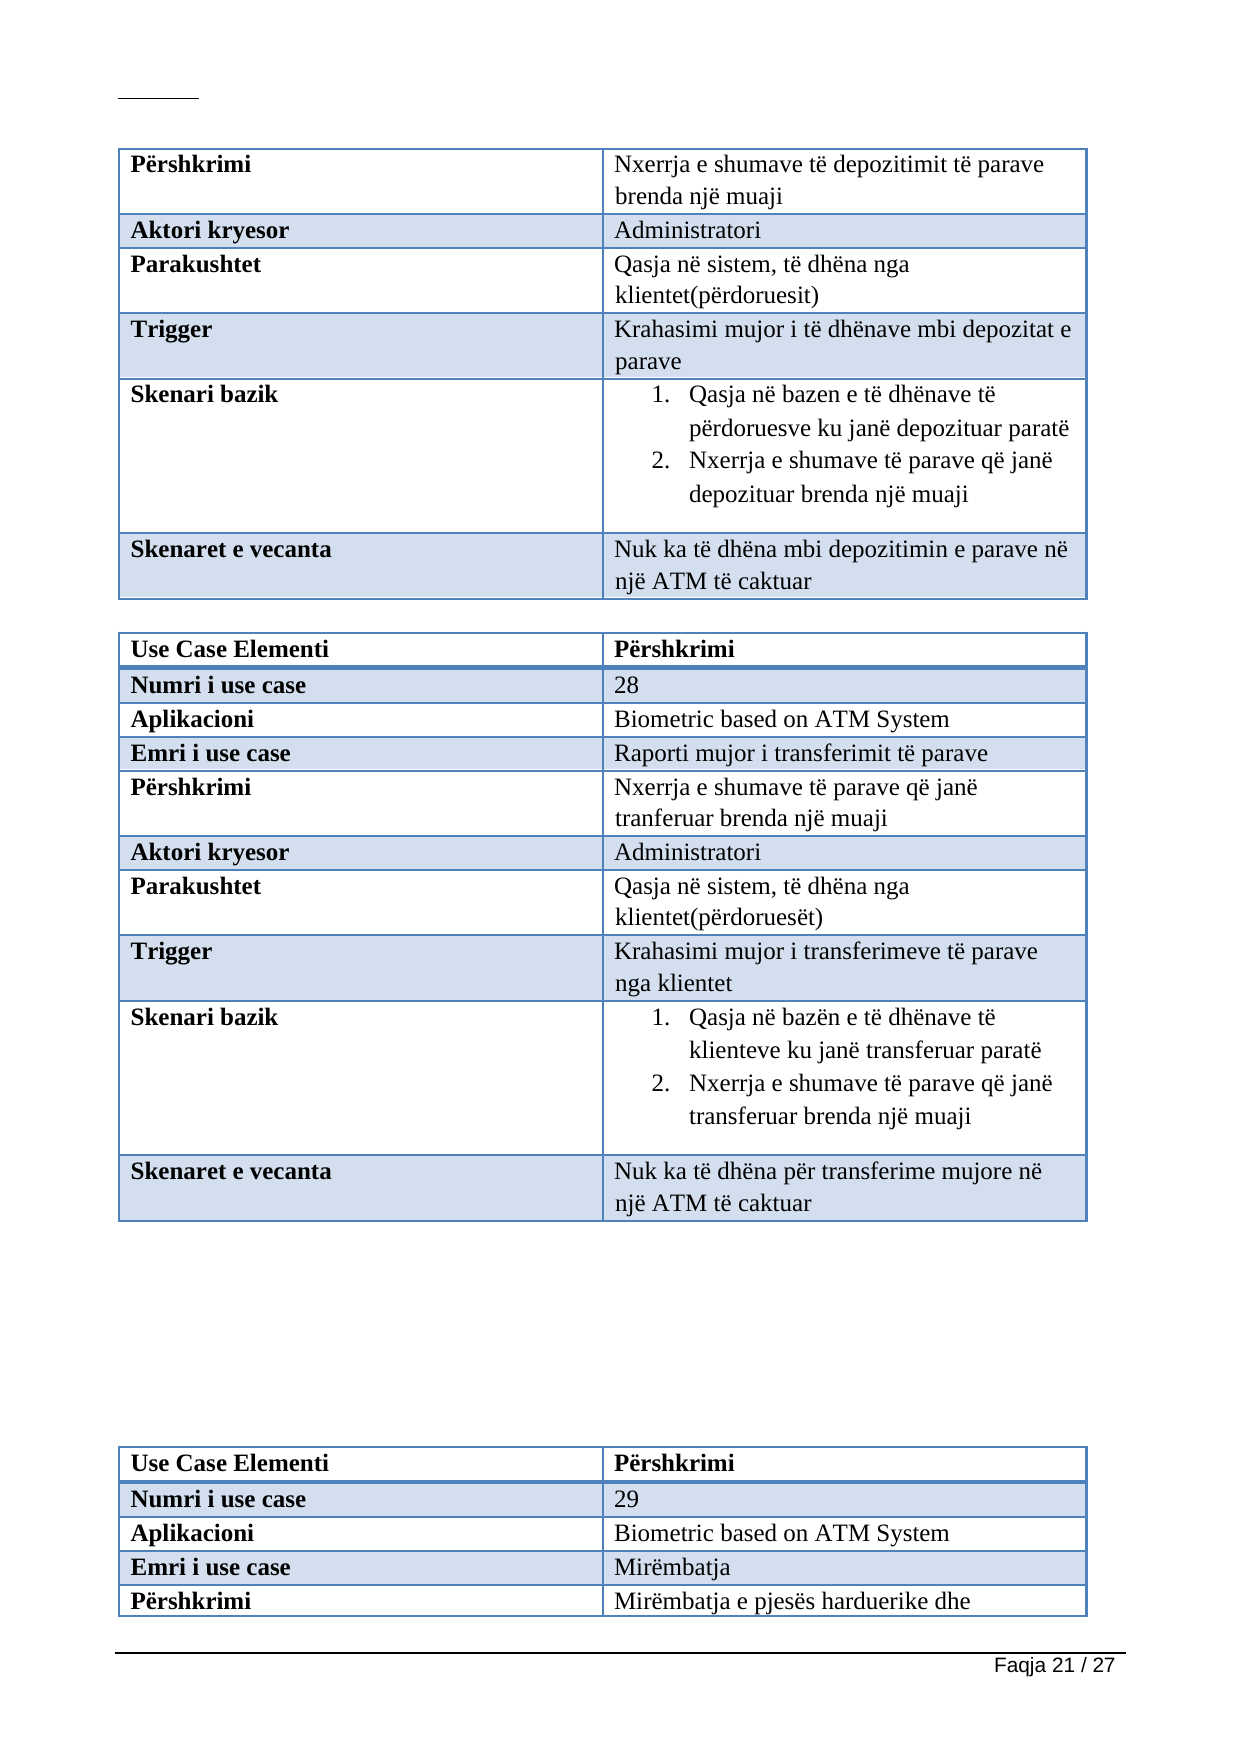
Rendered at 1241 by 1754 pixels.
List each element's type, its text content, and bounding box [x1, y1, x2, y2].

table_cell Krahasimi mujor i të dhënave mbi depozitat e parave [604, 314, 1085, 377]
table_cell Nxerrja e shumave të depozitimit të parave brenda një muaji [604, 150, 1085, 213]
table_cell Administratori [604, 215, 1085, 247]
table_cell Nxerrja e shumave të parave që janë tranferuar brenda një muaji [604, 772, 1085, 835]
table_cell Emri i use case [120, 1552, 602, 1584]
table_cell Krahasimi mujor i transferimeve të parave nga klientet [604, 936, 1085, 1000]
table_cell Numri i use case [120, 1484, 602, 1516]
table_cell Raporti mujor i transferimit të parave [604, 738, 1085, 769]
table_cell 28 [604, 670, 1085, 702]
table_cell Biometric based on ATM System [604, 704, 1085, 736]
table_header Use Case Elementi [120, 634, 602, 665]
table_cell Parakushtet [120, 871, 602, 934]
table_cell Numri i use case [120, 670, 602, 702]
table_cell Trigger [120, 314, 602, 377]
table_cell Qasja në sistem, të dhëna nga klientet(përdoruesit) [604, 249, 1085, 312]
table_cell Skenaret e vecanta [120, 534, 602, 597]
table_cell Trigger [120, 936, 602, 1000]
table_cell Nuk ka të dhëna për transferime mujore në një ATM të caktuar [604, 1156, 1085, 1220]
table_cell Përshkrimi [120, 150, 602, 213]
table_cell Biometric based on ATM System [604, 1518, 1085, 1550]
table_header Use Case Elementi [120, 1448, 602, 1479]
table_cell Mirëmbatja [604, 1552, 1085, 1584]
table_cell Përshkrimi [120, 1586, 602, 1614]
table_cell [604, 1586, 1085, 1614]
table_cell Parakushtet [120, 249, 602, 312]
table_cell Përshkrimi [120, 772, 602, 835]
table_cell Nuk ka të dhëna mbi depozitimin e parave në një ATM të caktuar [604, 534, 1085, 597]
table_cell Aplikacioni [120, 1518, 602, 1550]
table_cell Qasja në bazën e të dhënave të klienteve ku janë transferuar paratë Nxerrja e shumave të parave që janë transferuar brenda një muaji [604, 1002, 1085, 1154]
table_header Përshkrimi [604, 634, 1085, 665]
table_cell Skenari bazik [120, 380, 602, 532]
table_cell Emri i use case [120, 738, 602, 769]
table_cell Aktori kryesor [120, 837, 602, 869]
table_header Përshkrimi [604, 1448, 1085, 1479]
table_cell Qasja në bazen e të dhënave të përdoruesve ku janë depozituar paratë Nxerrja e shumave të parave që janë depozituar brenda një muaji [604, 380, 1085, 532]
table_cell Aktori kryesor [120, 215, 602, 247]
table_cell Skenari bazik [120, 1002, 602, 1154]
table_cell Skenaret e vecanta [120, 1156, 602, 1220]
table_cell Aplikacioni [120, 704, 602, 736]
table_cell Qasja në sistem, të dhëna nga klientet(përdoruesët) [604, 871, 1085, 934]
table_cell Administratori [604, 837, 1085, 869]
table_cell 29 [604, 1484, 1085, 1516]
